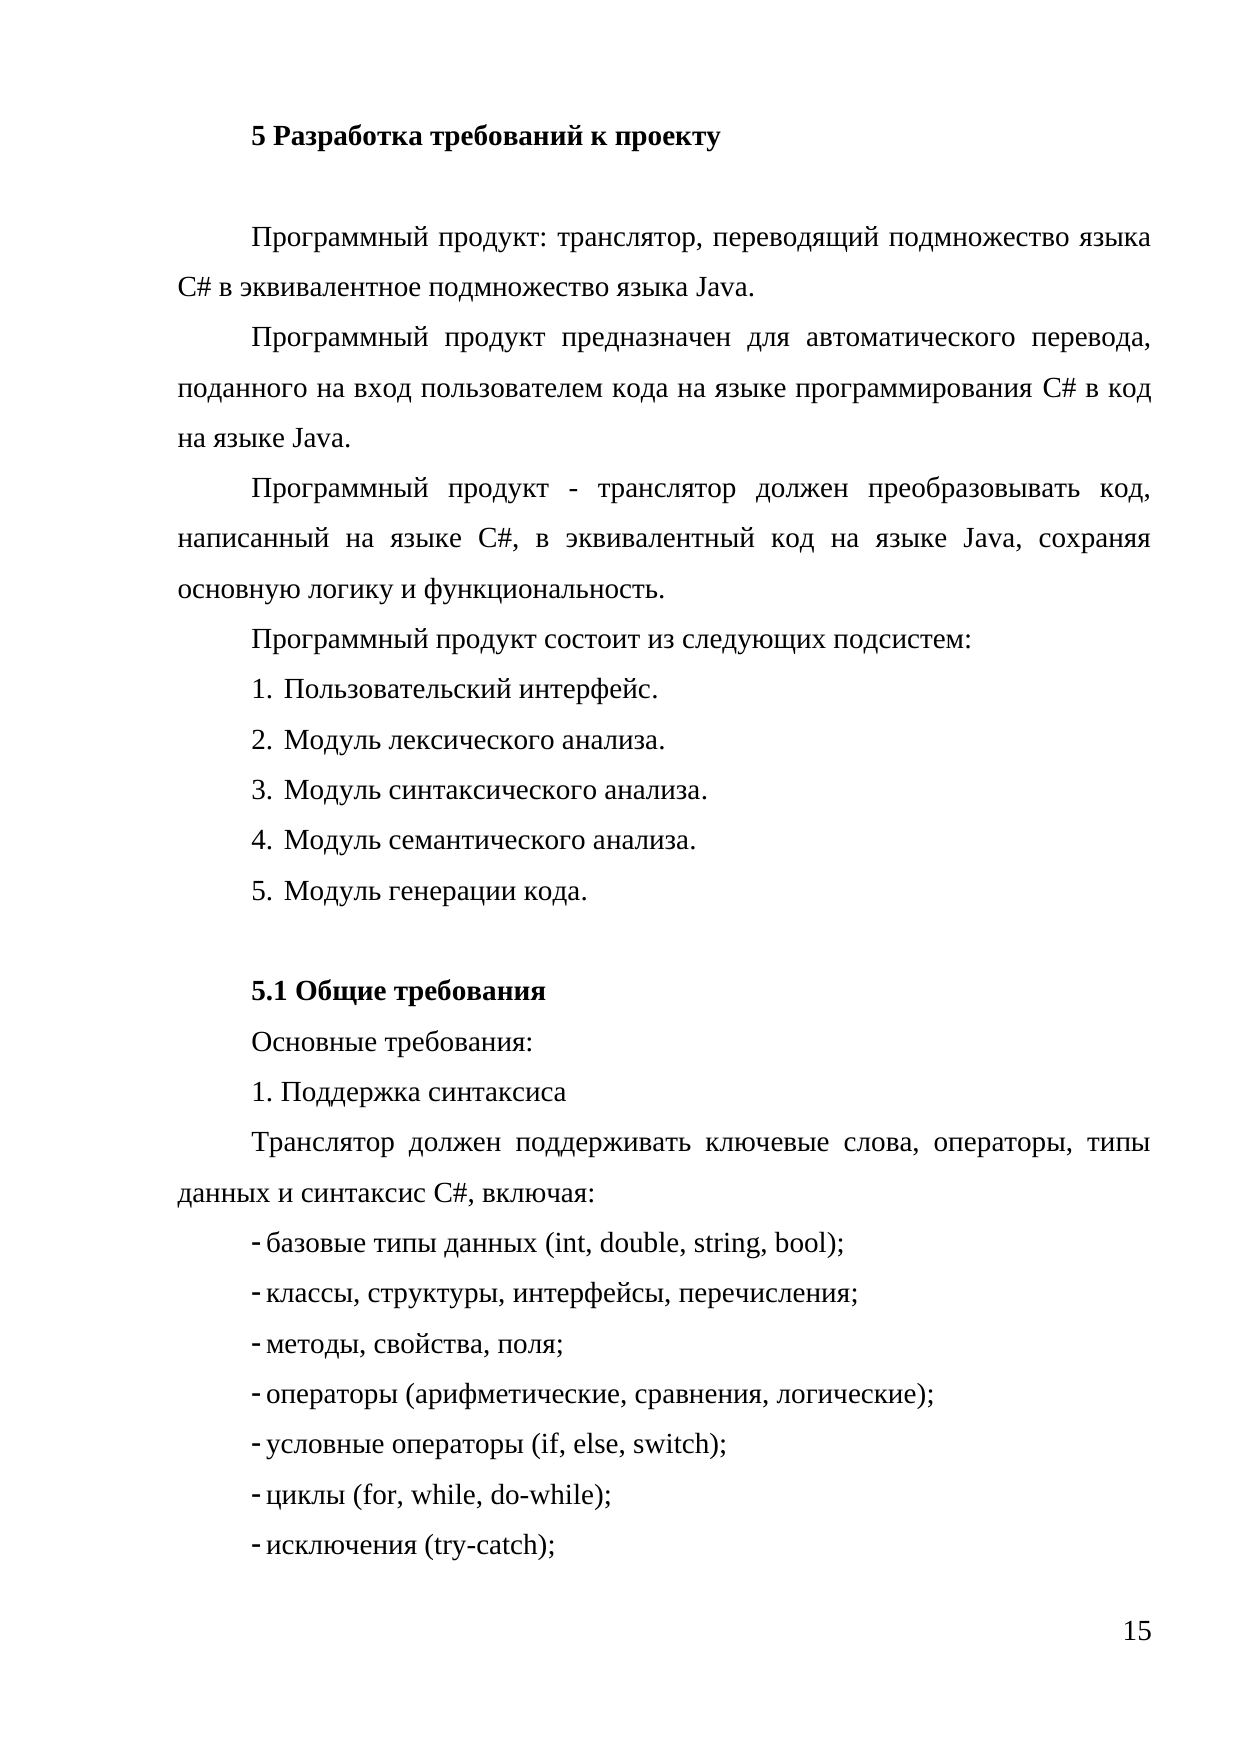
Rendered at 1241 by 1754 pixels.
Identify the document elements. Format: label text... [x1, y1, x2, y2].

text Программный продукт: транслятор, переводящий подмножество языка C# в эквивалентное подмножество языка Java. [177, 219, 1152, 303]
list классы, структуры, интерфейсы, перечисления; [177, 1275, 1152, 1309]
list операторы (арифметические, сравнения, логические); [177, 1376, 1152, 1410]
list базовые типы данных (int, double, string, bool); [177, 1225, 1152, 1259]
list Модуль синтаксического анализа. [177, 772, 1152, 806]
list Модуль генерации кода. [177, 873, 1152, 906]
text Программный продукт предназначен для автоматического перевода, поданного на вход пользователем кода на языке программирования C# в код на языке Java. [177, 319, 1152, 453]
list методы, свойства, поля; [177, 1326, 1152, 1359]
list Поддержка синтаксиса [177, 1074, 1152, 1108]
subtitle Общие требования [177, 973, 1152, 1007]
list условные операторы (if, else, switch); [177, 1427, 1152, 1460]
text Программный продукт - транслятор должен преобразовывать код, написанный на языке C#, в эквивалентный код на языке Java, сохраняя основную логику и функциональность. [177, 470, 1152, 604]
list исключения (try-catch); [177, 1527, 1152, 1561]
list циклы (for, while, do-while); [177, 1477, 1152, 1511]
text Транслятор должен поддерживать ключевые слова, операторы, типы данных и синтаксис C#, включая: [177, 1124, 1152, 1208]
text Программный продукт состоит из следующих подсистем: [177, 621, 1152, 655]
list Пользовательский интерфейс. [177, 672, 1152, 705]
subtitle Разработка требований к проекту [177, 118, 1152, 152]
text Основные требования: [177, 1024, 1152, 1057]
list Модуль лексического анализа. [177, 722, 1152, 755]
list Модуль семантического анализа. [177, 822, 1152, 856]
